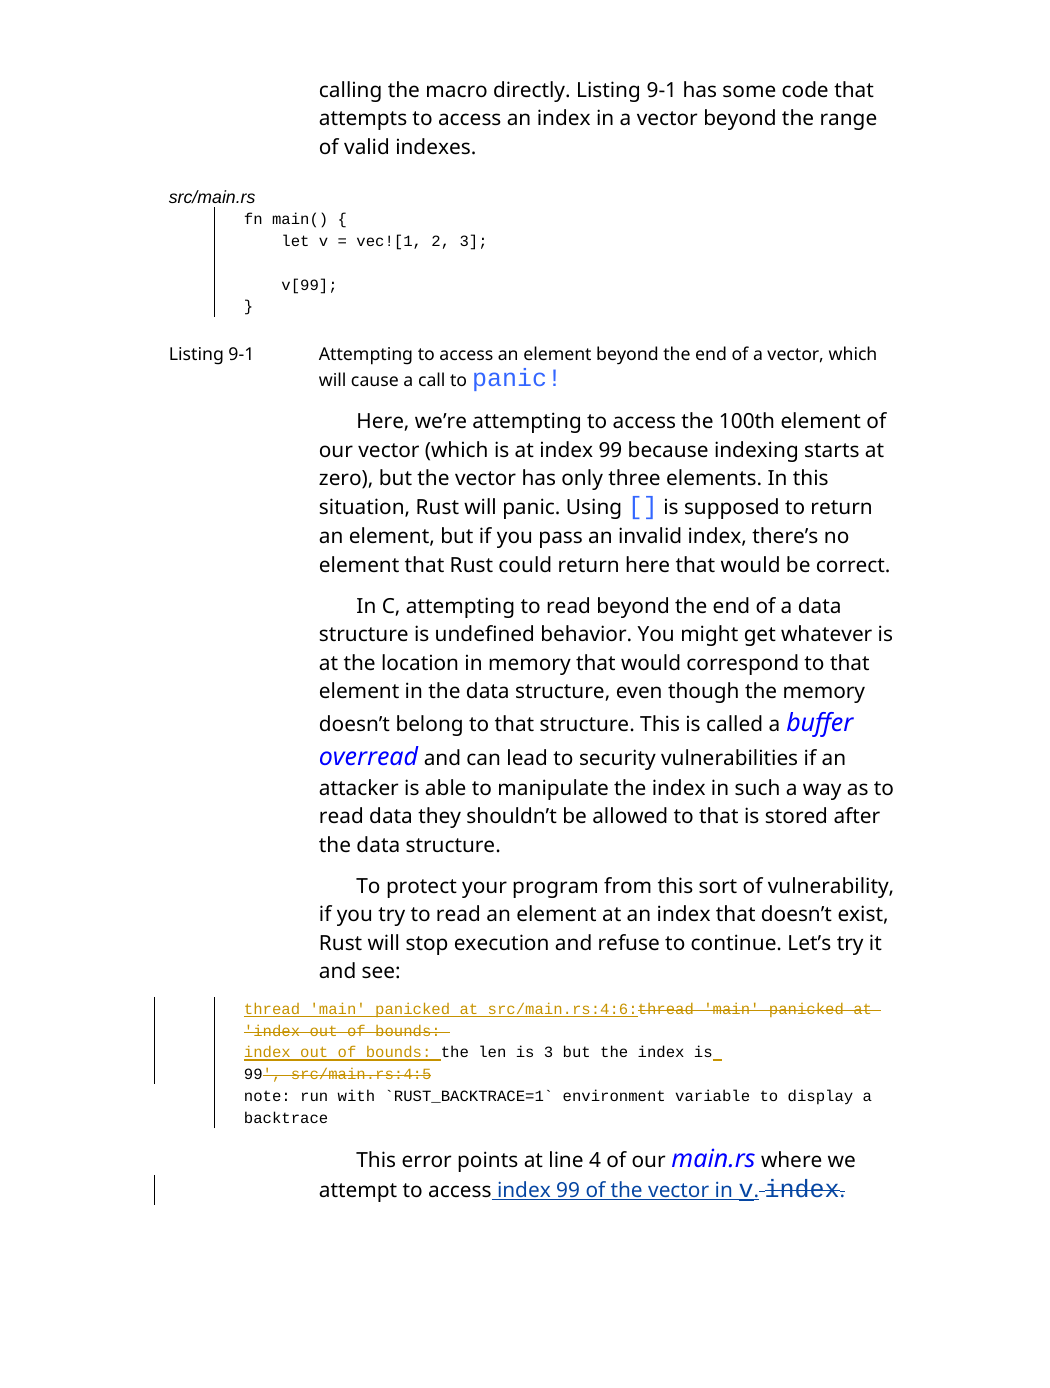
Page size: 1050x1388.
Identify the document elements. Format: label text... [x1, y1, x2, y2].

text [319, 75, 900, 160]
text src/main.rs [169, 185, 900, 207]
list Attempting to access an element beyond the end of a vector, which will cause a call to panic! [169, 342, 900, 394]
text } [215, 295, 900, 317]
text fn main() { [215, 207, 900, 229]
text note: run with `RUST_BACKTRACE=1` environment variable to display a backtrace [215, 1084, 900, 1128]
text v[99]; [215, 273, 900, 295]
text 99 [215, 1063, 900, 1084]
text To protect your program from this sort of vulnerability, if you try to read an element at an index that doesn’t exist, Rust will stop execution and refuse to continue. Let’s try it and see: [319, 871, 900, 984]
text Here, we’re attempting to access the 100th element of our vector (which is at index 99 because indexing starts at zero), but the vector has only three elements. In this situation, Rust will panic. Using [] is supposed to return an element, but if you pass an invalid index, there’s no element that Rust could return here that would be correct. [319, 407, 900, 578]
text let v = vec![1, 2, 3]; [215, 229, 900, 251]
text In C, attempting to read beyond the end of a data structure is undefined behavior. You might get whatever is at the location in memory that would correspond to that element in the data structure, even though the memory doesn’t belong to that structure. This is called a buffer overread and can lead to security vulnerabilities if an attacker is able to manipulate the index in such a way as to read data they shouldn’t be allowed to that is stored after the data structure. [319, 591, 900, 858]
text This error points at line 4 of our main.rs where we attempt to access [319, 1141, 900, 1204]
text the len is 3 but the index is [215, 1041, 900, 1063]
